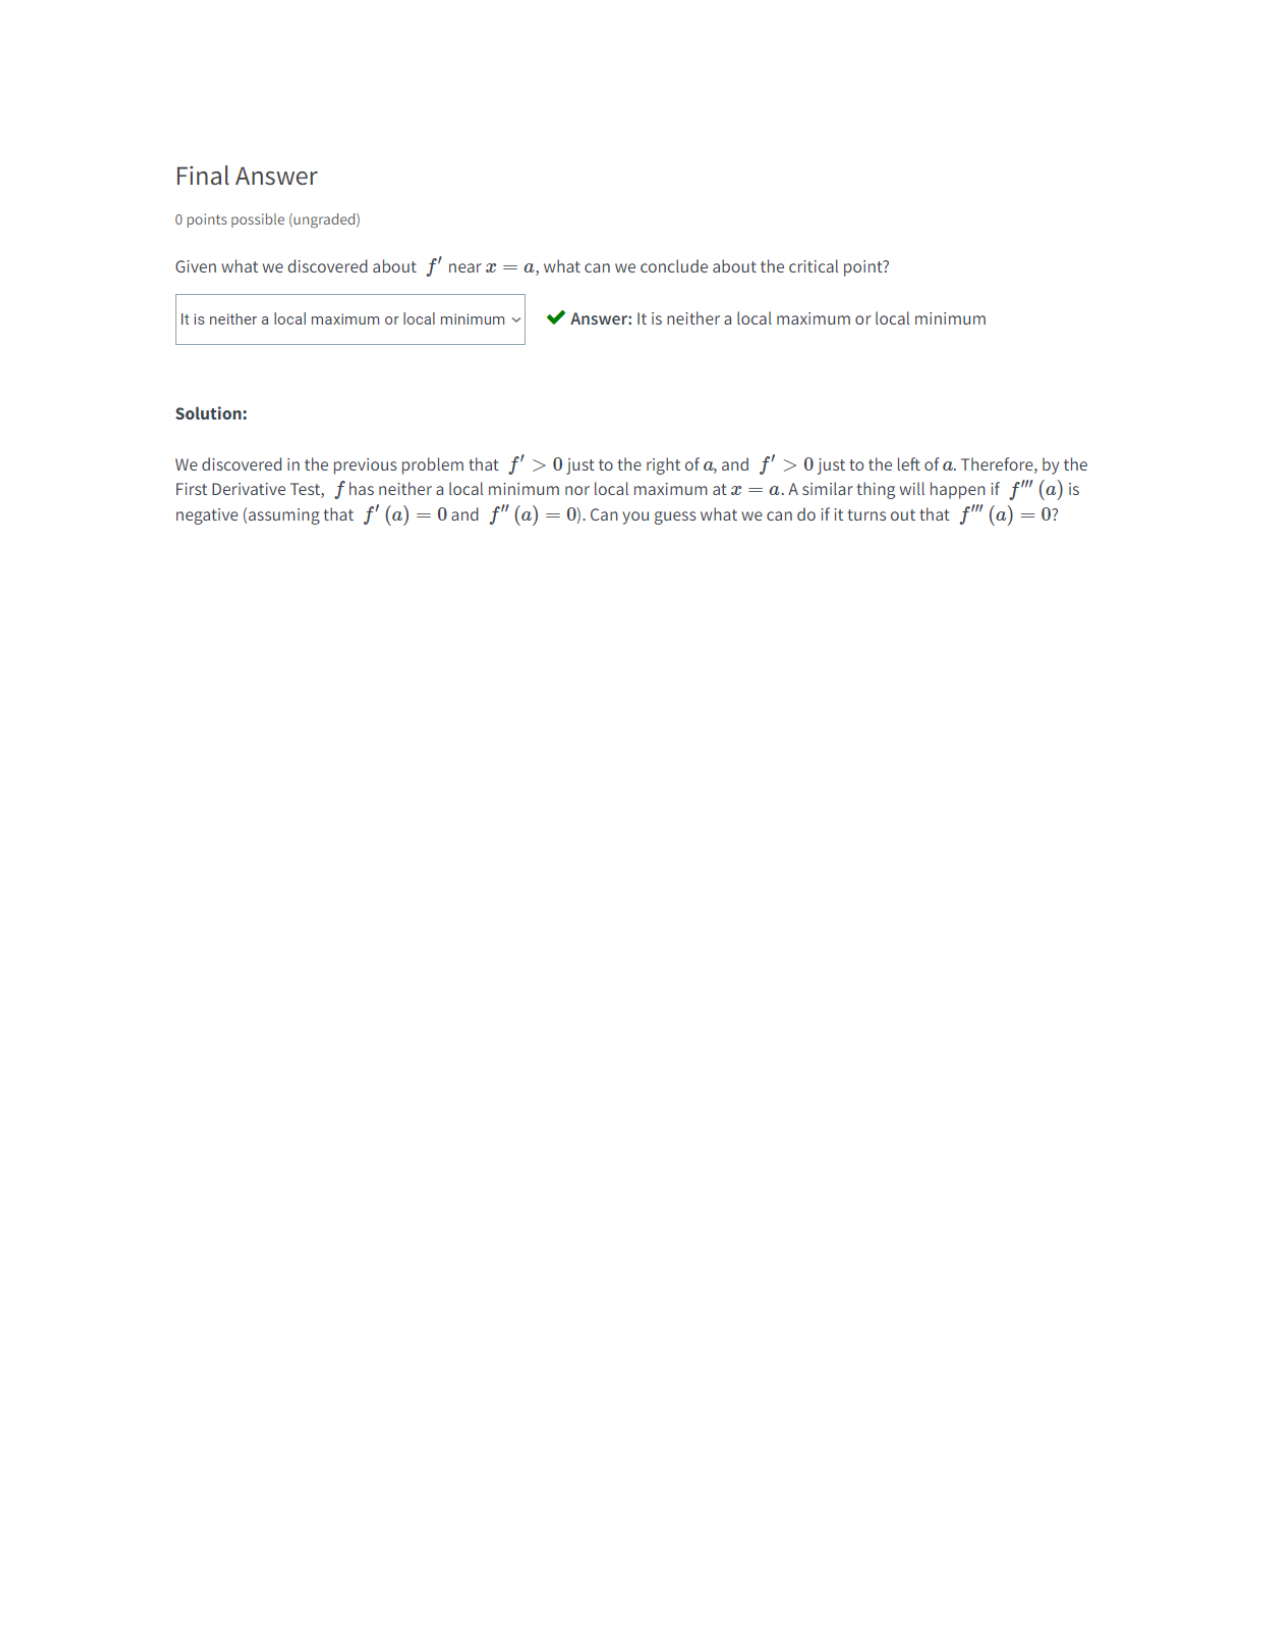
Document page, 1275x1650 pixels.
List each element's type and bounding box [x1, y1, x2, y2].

picture [150, 150, 1125, 541]
